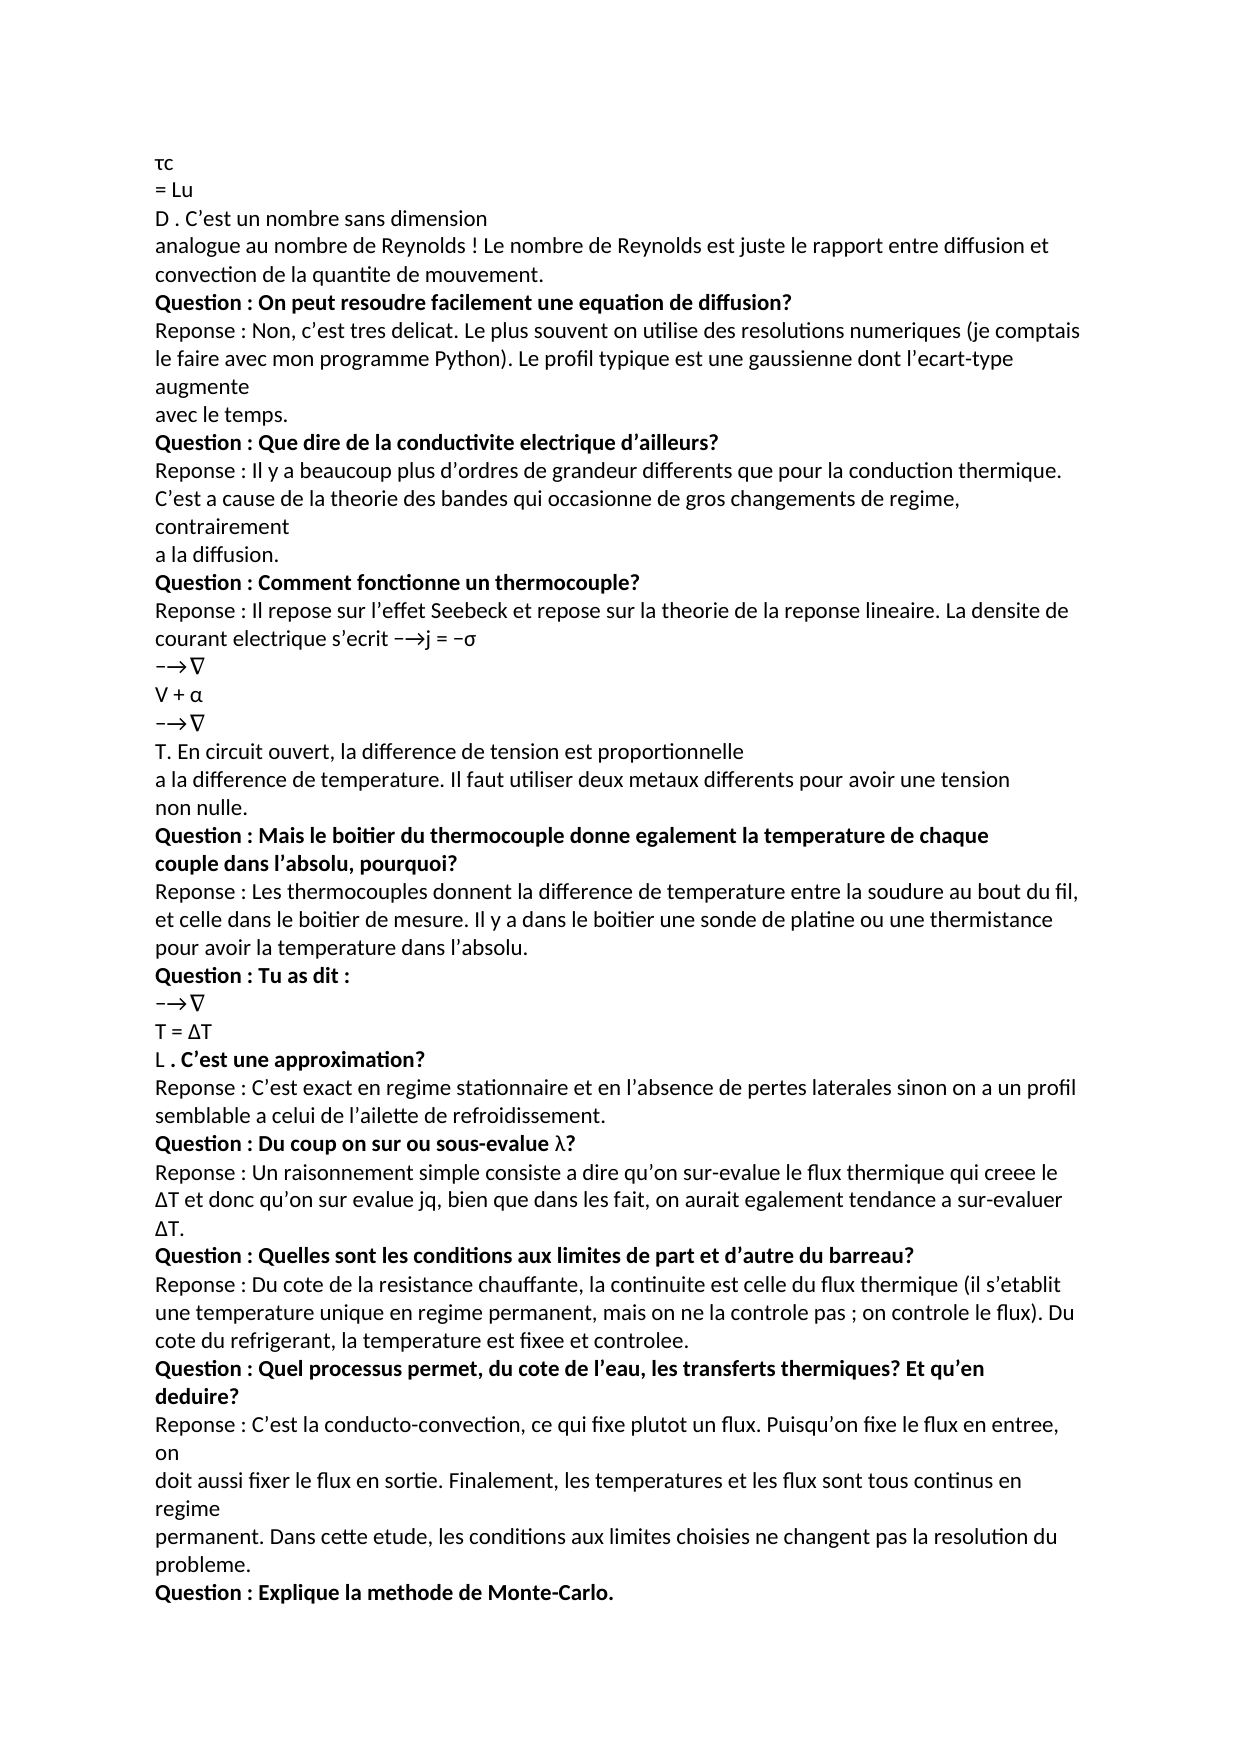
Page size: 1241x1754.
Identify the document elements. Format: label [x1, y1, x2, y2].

table_cell [148, 148, 1093, 1606]
